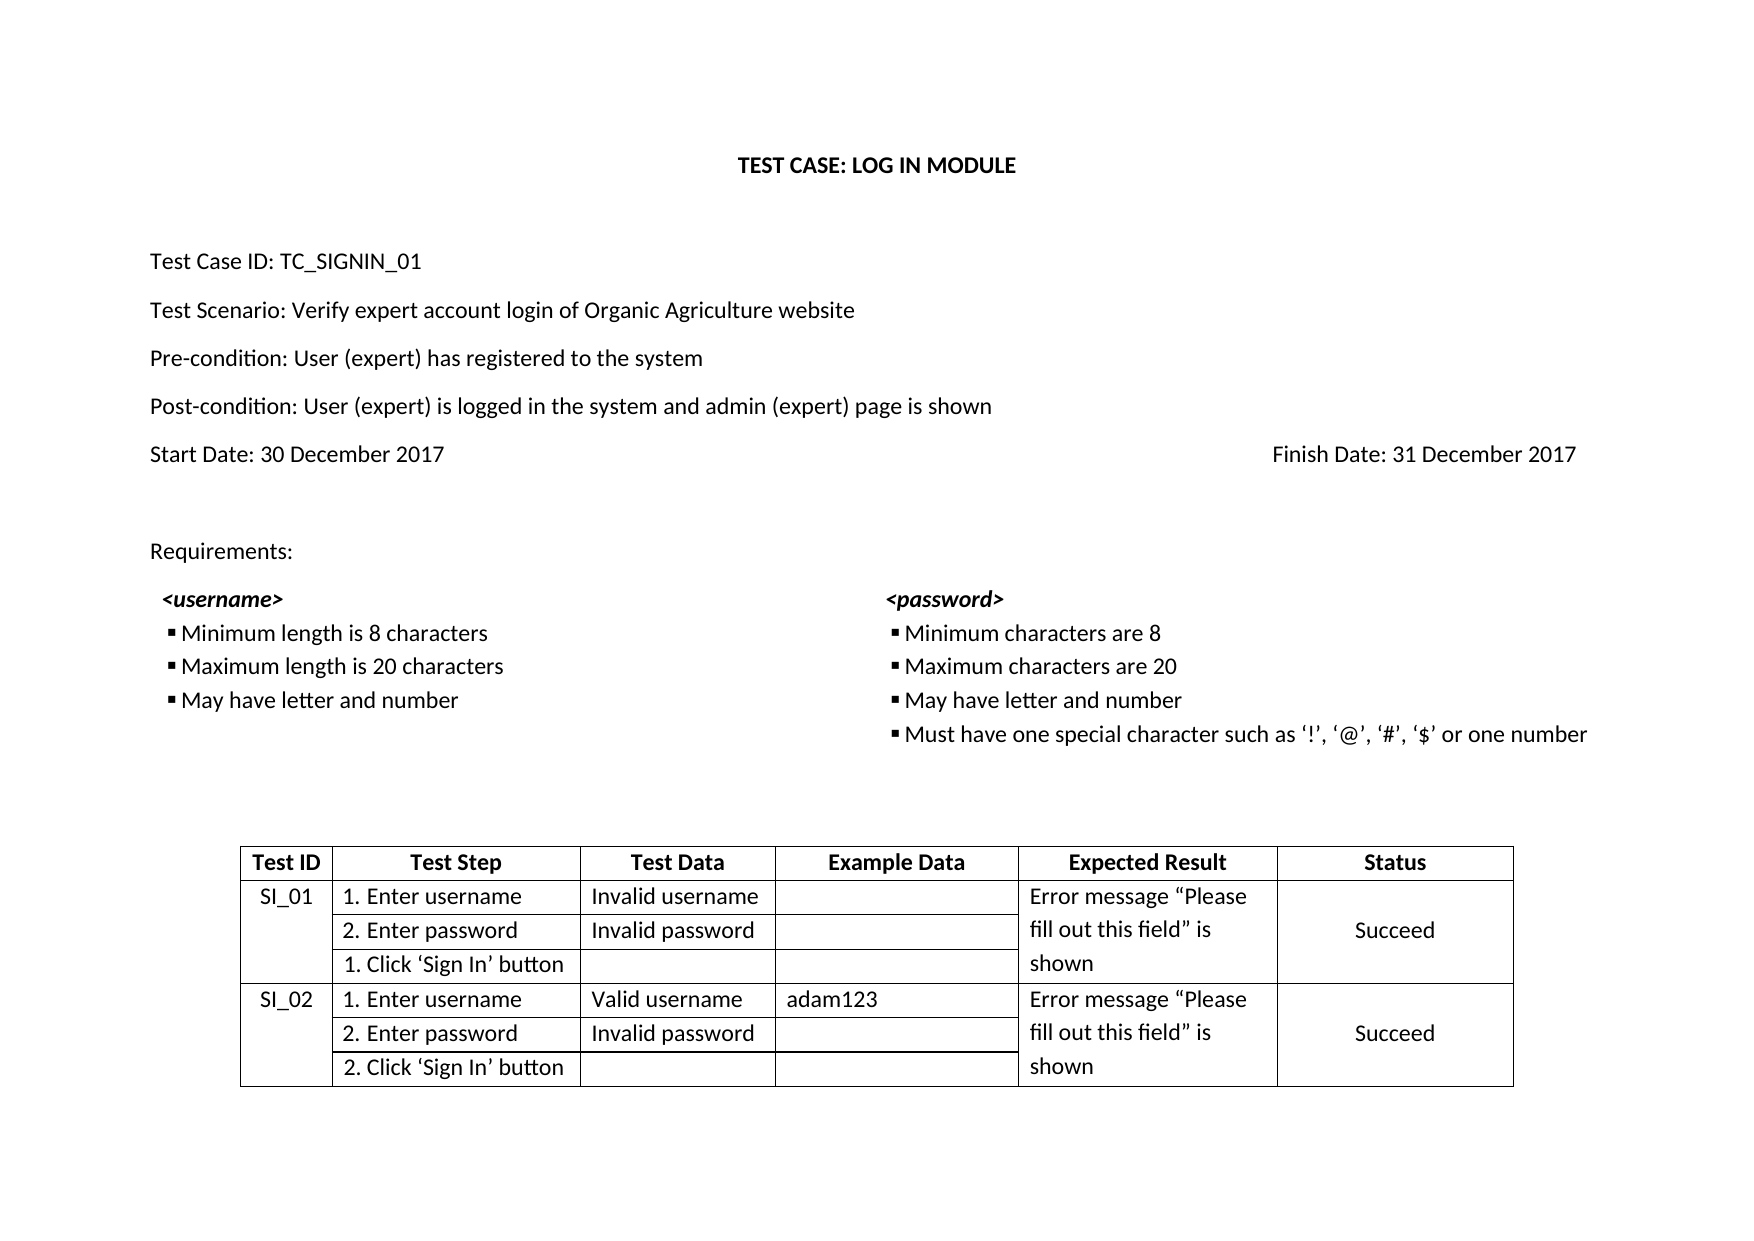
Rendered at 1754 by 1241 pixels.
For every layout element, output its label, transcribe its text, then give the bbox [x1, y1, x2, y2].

text Test Scenario: Verify expert account login of Organic Agriculture website [150, 295, 1604, 324]
table_cell SI_02 [241, 984, 332, 1086]
table_cell Succeed [1278, 881, 1513, 983]
table_header Test Data [581, 847, 775, 880]
table_header Expected Result [1019, 847, 1277, 880]
table_cell [776, 881, 1018, 914]
table_cell Enter username [333, 984, 580, 1017]
table_header <username> Minimum length is 8 characters Maximum length is 20 characters May have letter and number [150, 584, 873, 752]
table_cell Enter password [333, 1018, 580, 1051]
table_cell Click ‘Sign In’ button [333, 950, 580, 983]
table_cell Valid username [581, 984, 775, 1017]
table_cell [581, 950, 775, 983]
table_header <password> Minimum characters are 8 Maximum characters are 20 May have letter and number Must have one special character such as ‘!’, ‘@’, ‘#’, ‘$’ or one number [874, 584, 1603, 752]
text Requirements: [150, 536, 1604, 565]
table_cell [776, 950, 1018, 983]
table_cell [776, 1053, 1018, 1086]
table_cell SI_01 [241, 881, 332, 983]
table_cell Invalid username [581, 881, 775, 914]
table_cell Click ‘Sign In’ button [333, 1053, 580, 1086]
table_cell adam123 [776, 984, 1018, 1017]
text Pre-condition: User (expert) has registered to the system [150, 343, 1604, 372]
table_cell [1019, 984, 1277, 1086]
table_header Test Step [333, 847, 580, 880]
text TEST CASE: LOG IN MODULE [150, 150, 1604, 179]
table_header Example Data [776, 847, 1018, 880]
table_cell Invalid password [581, 1018, 775, 1051]
table_header Status [1278, 847, 1513, 880]
table_cell Invalid password [581, 915, 775, 948]
table_cell [776, 915, 1018, 948]
text Start Date: 30 December 2017 Finish Date: 31 December 2017 [150, 439, 1604, 469]
table_cell Enter username [333, 881, 580, 914]
text Post-condition: User (expert) is logged in the system and admin (expert) page is shown [150, 391, 1604, 420]
table_cell Succeed [1278, 984, 1513, 1086]
table_cell Enter password [333, 915, 580, 948]
text Test Case ID: TC_SIGNIN_01 [150, 246, 1604, 276]
table_header Test ID [241, 847, 332, 880]
table_cell [776, 1018, 1018, 1051]
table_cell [1019, 881, 1277, 983]
table_cell [581, 1053, 775, 1086]
